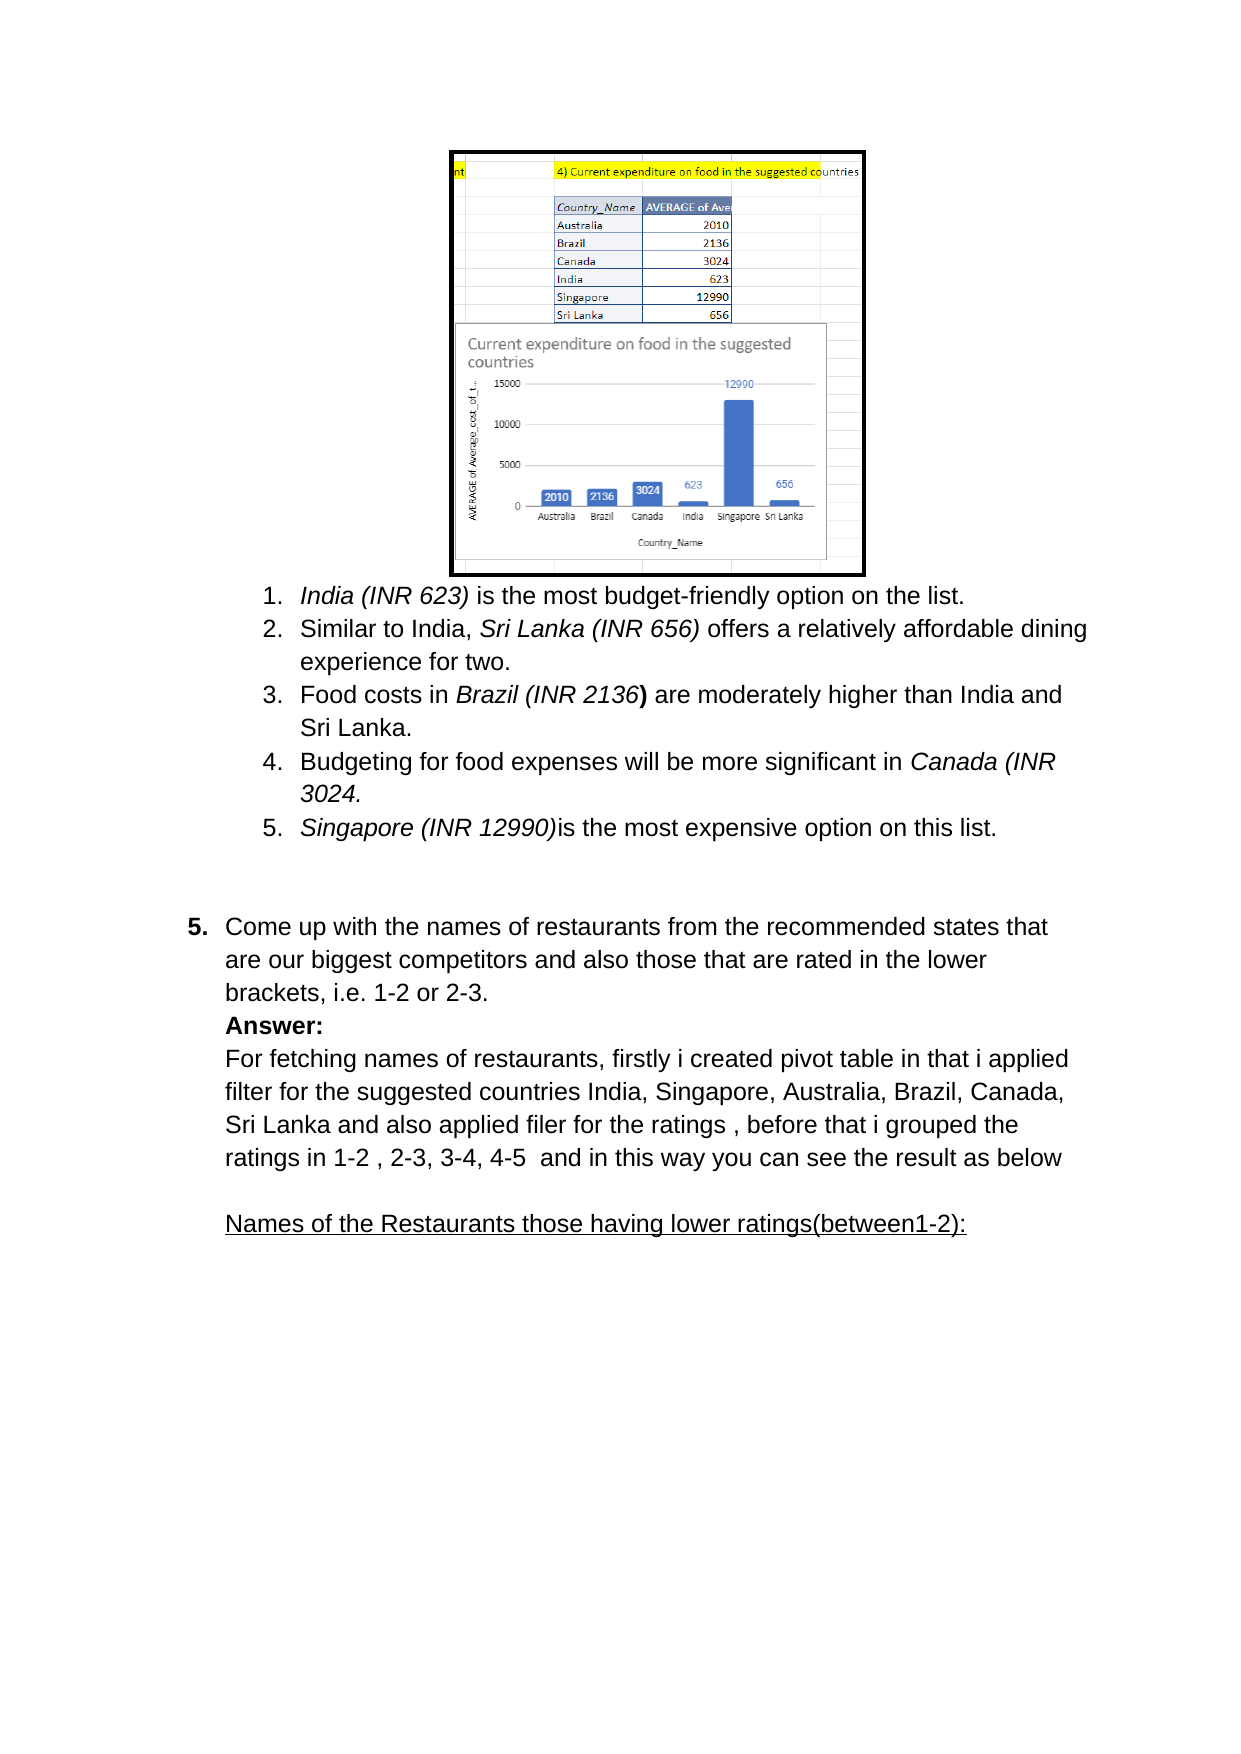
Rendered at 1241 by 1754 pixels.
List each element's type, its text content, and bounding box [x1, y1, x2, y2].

list Food costs in Brazil (INR 2136) are moderately higher than India and Sri Lanka. [262, 680, 1090, 742]
list India (INR 623) is the most budget-friendly option on the list. [262, 581, 1090, 610]
text Answer: [225, 1011, 1090, 1039]
list Similar to India, Sri Lanka (INR 656) offers a relatively affordable dining experience for two. [262, 614, 1090, 676]
text For fetching names of restaurants, firstly i created pivot table in that i applied filter for the suggested countries India, Singapore, Australia, Brazil, Canada, Sri Lanka and also applied filer for the ratings , before that i grouped the ratings in 1-2 , 2-3, 3-4, 4-5 and in this way you can see the result as below [225, 1044, 1090, 1171]
text Names of the Restaurants those having lower ratings(between1-2): [225, 1209, 1090, 1237]
list Come up with the names of restaurants from the recommended states that are our biggest competitors and also those that are rated in the lower brackets, i.e. 1-2 or 2-3. [187, 912, 1090, 1006]
list Singapore (INR 12990)is the most expensive option on this list. [262, 812, 1090, 841]
picture [454, 154, 862, 573]
list Budgeting for food expenses will be more significant in Canada (INR 3024. [262, 746, 1090, 808]
